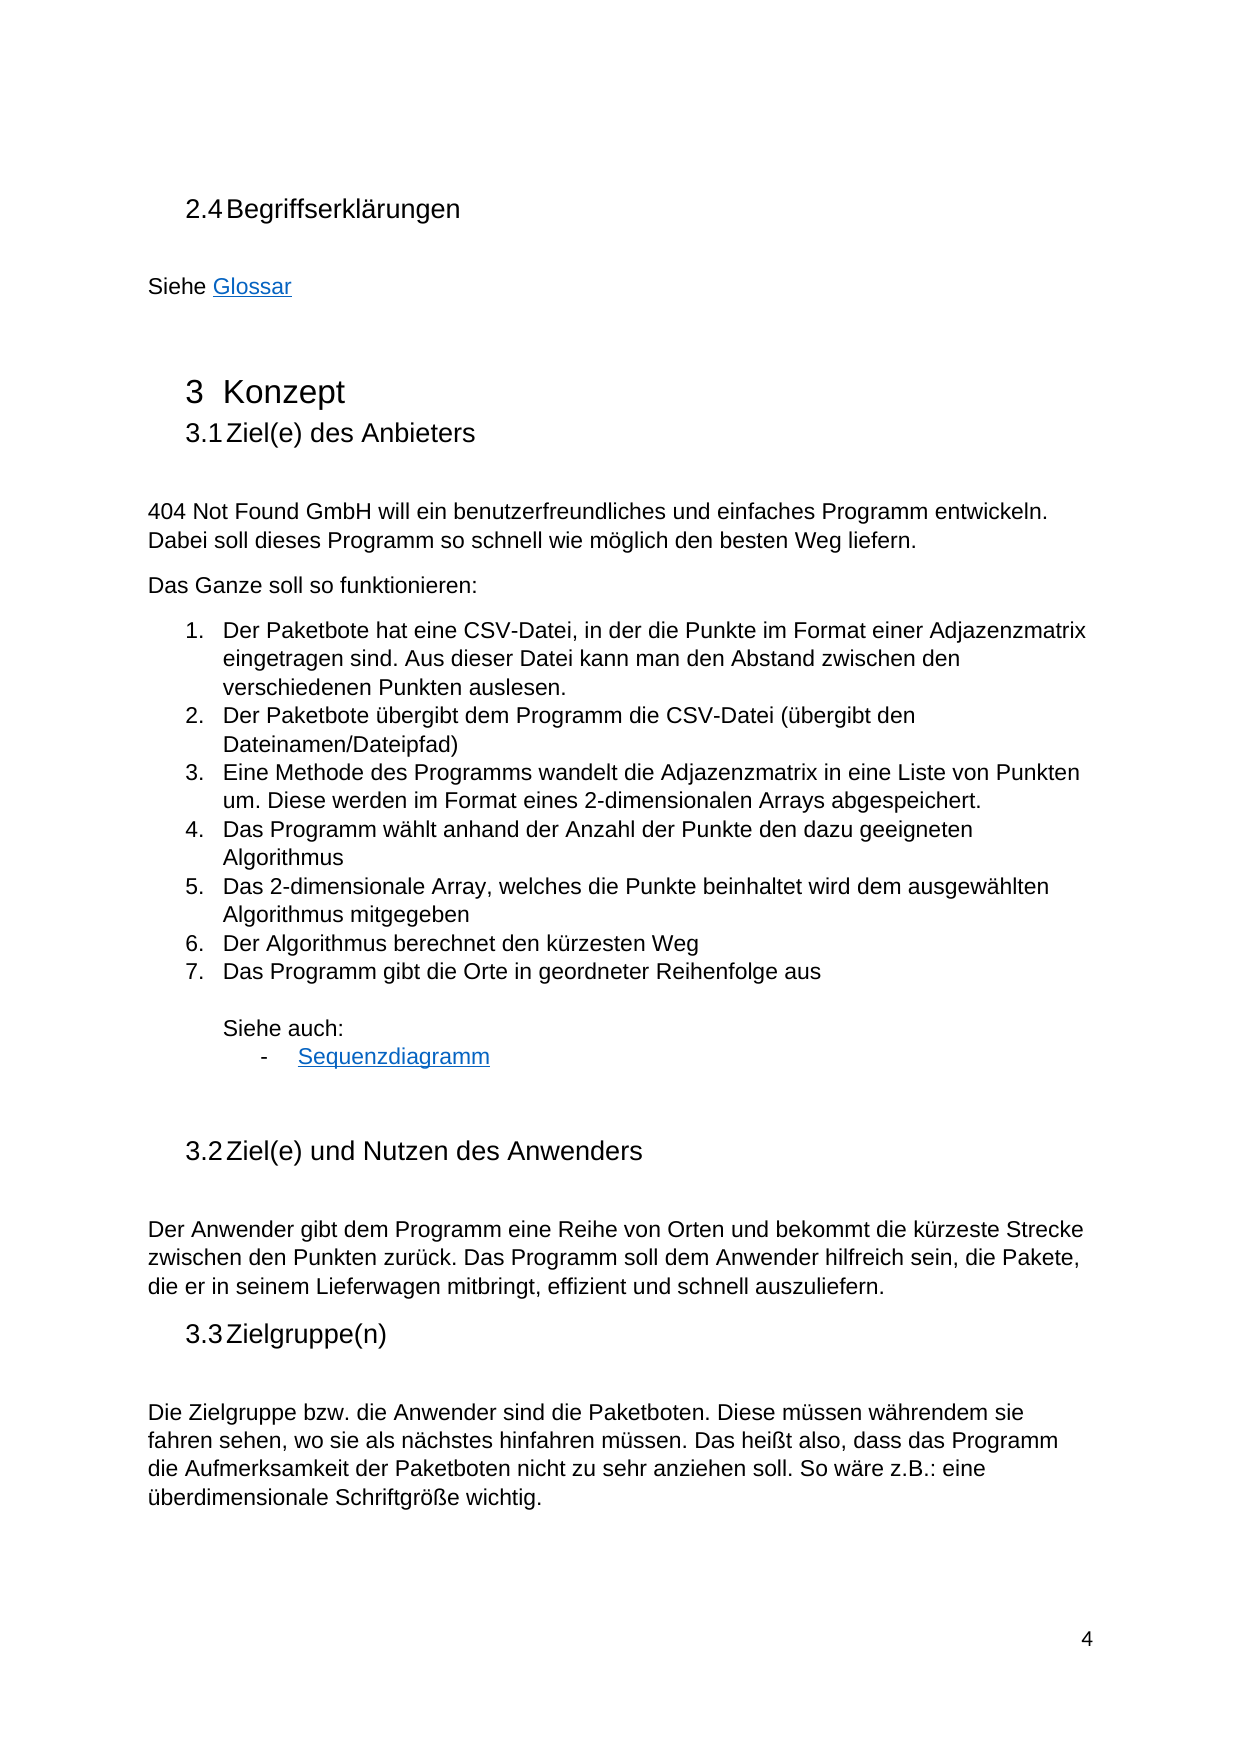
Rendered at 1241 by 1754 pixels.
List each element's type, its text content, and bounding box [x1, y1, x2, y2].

list Eine Methode des Programms wandelt die Adjazenzmatrix in eine Liste von Punkten um. Diese werden im Format eines 2-dimensionalen Arrays abgespeichert. [185, 759, 1093, 814]
list Das Programm wählt anhand der Anzahl der Punkte den dazu geeigneten Algorithmus [185, 816, 1093, 871]
subtitle Ziel(e) und Nutzen des Anwenders [185, 1135, 1093, 1167]
text Der Anwender gibt dem Programm eine Reihe von Orten und bekommt die kürzeste Strecke zwischen den Punkten zurück. Das Programm soll dem Anwender hilfreich sein, die Pakete, die er in seinem Lieferwagen mitbringt, effizient und schnell auszuliefern. [148, 1216, 1093, 1299]
subtitle Zielgruppe(n) [185, 1318, 1093, 1349]
list Der Algorithmus berechnet den kürzesten Weg [185, 929, 1093, 956]
text Siehe Glossar [148, 273, 1093, 300]
subtitle Konzept [185, 372, 1093, 410]
text Das Ganze soll so funktionieren: [148, 572, 1093, 598]
list Der Paketbote hat eine CSV-Datei, in der die Punkte im Format einer Adjazenzmatrix eingetragen sind. Aus dieser Datei kann man den Abstand zwischen den verschiedenen Punkten auslesen. [185, 617, 1093, 700]
subtitle Ziel(e) des Anbieters [185, 417, 1093, 449]
text 404 Not Found GmbH will ein benutzerfreundliches und einfaches Programm entwickeln. Dabei soll dieses Programm so schnell wie möglich den besten Weg liefern. [148, 498, 1093, 553]
list Das Programm gibt die Orte in geordneter Reihenfolge aus [185, 958, 1093, 984]
list Sequenzdiagramm [260, 1043, 1093, 1070]
text Die Zielgruppe bzw. die Anwender sind die Paketboten. Diese müssen währendem sie fahren sehen, wo sie als nächstes hinfahren müssen. Das heißt also, dass das Programm die Aufmerksamkeit der Paketboten nicht zu sehr anziehen soll. So wäre z.B.: eine überdimensionale Schriftgröße wichtig. [148, 1398, 1093, 1510]
list Der Paketbote übergibt dem Programm die CSV-Datei (übergibt den Dateinamen/Dateipfad) [185, 702, 1093, 757]
list Das 2-dimensionale Array, welches die Punkte beinhaltet wird dem ausgewählten Algorithmus mitgegeben [185, 873, 1093, 927]
list Siehe auch: [223, 1015, 1093, 1041]
subtitle Begriffserklärungen [185, 193, 1093, 224]
